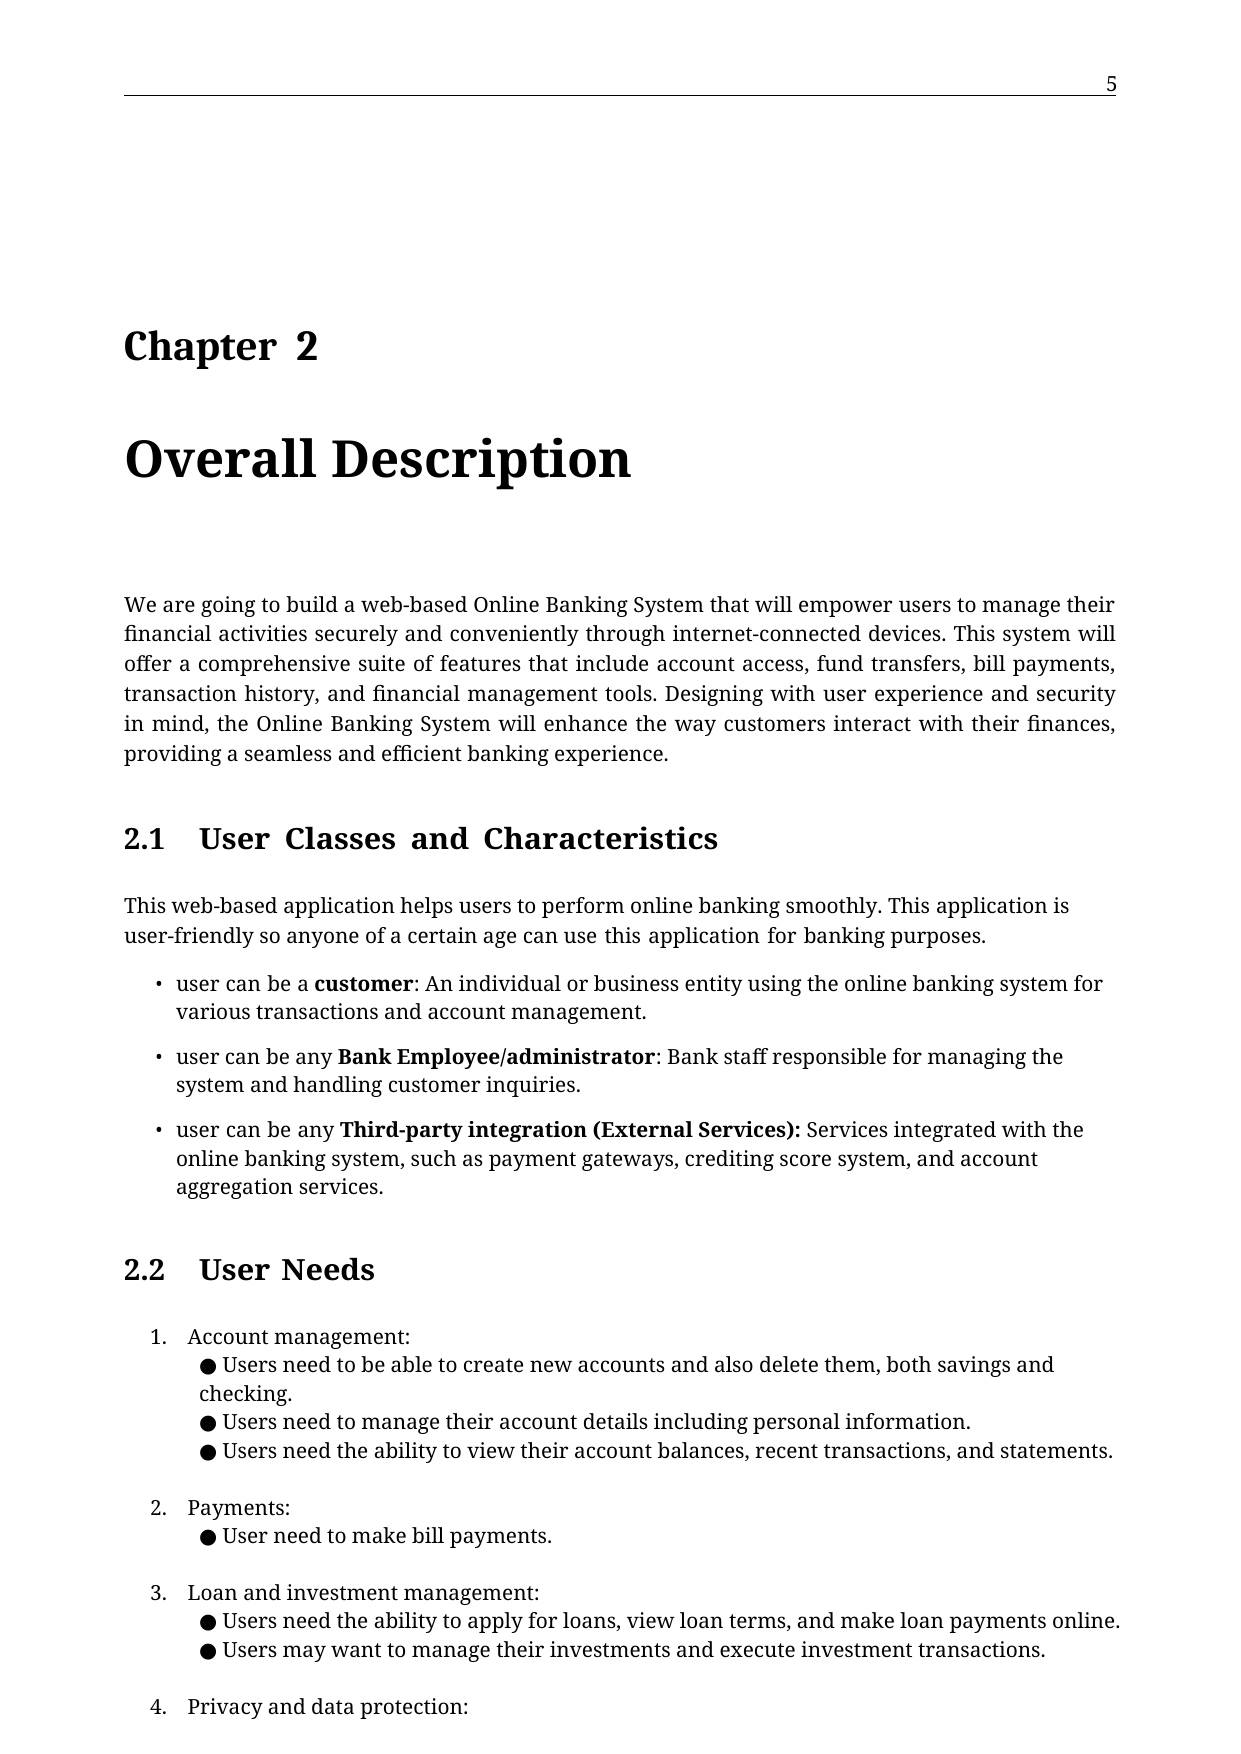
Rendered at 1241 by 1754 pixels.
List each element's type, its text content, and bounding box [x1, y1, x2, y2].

text ● Users need to manage their account details including personal information. [199, 1407, 1128, 1436]
list user can be any Third-party integration (External Services): Services integrated with the online banking system, such as payment gateways, crediting score system, and account aggregation services. [155, 1116, 1128, 1201]
list Privacy and data protection: [150, 1692, 1128, 1720]
subtitle User Needs [124, 1249, 1128, 1289]
list Loan and investment management: [150, 1578, 1128, 1606]
list user can be any Bank Employee/administrator: Bank staff responsible for managing the system and handling customer inquiries. [155, 1042, 1128, 1099]
list Payments: [150, 1493, 1128, 1521]
text ● Users need to be able to create new accounts and also delete them, both savings and checking. [199, 1351, 1128, 1407]
list user can be a customer: An individual or business entity using the online banking system for various transactions and account management. [155, 969, 1128, 1026]
text We are going to build a web-based Online Banking System that will empower users to manage their financial activities securely and conveniently through internet-connected devices. This system will offer a comprehensive suite of features that include account access, fund transfers, bill payments, transaction history, and financial management tools. Designing with user experience and security in mind, the Online Banking System will enhance the way customers interact with their finances, providing a seamless and efficient banking experience. [124, 590, 1117, 767]
text Chapter 2 [124, 322, 1128, 371]
text ● Users need the ability to apply for loans, view loan terms, and make loan payments online. [199, 1606, 1128, 1635]
text This web-based application helps users to perform online banking smoothly. This application is user-friendly so anyone of a certain age can use this application for banking purposes. [124, 891, 1116, 949]
text ● Users may want to manage their investments and execute investment transactions. [199, 1635, 1128, 1663]
list Account management: [150, 1322, 1128, 1351]
text ● User need to make bill payments. [199, 1521, 1128, 1549]
text Overall Description [124, 423, 1128, 493]
text ● Users need the ability to view their account balances, recent transactions, and statements. [199, 1436, 1128, 1464]
subtitle User Classes and Characteristics [124, 818, 1128, 858]
